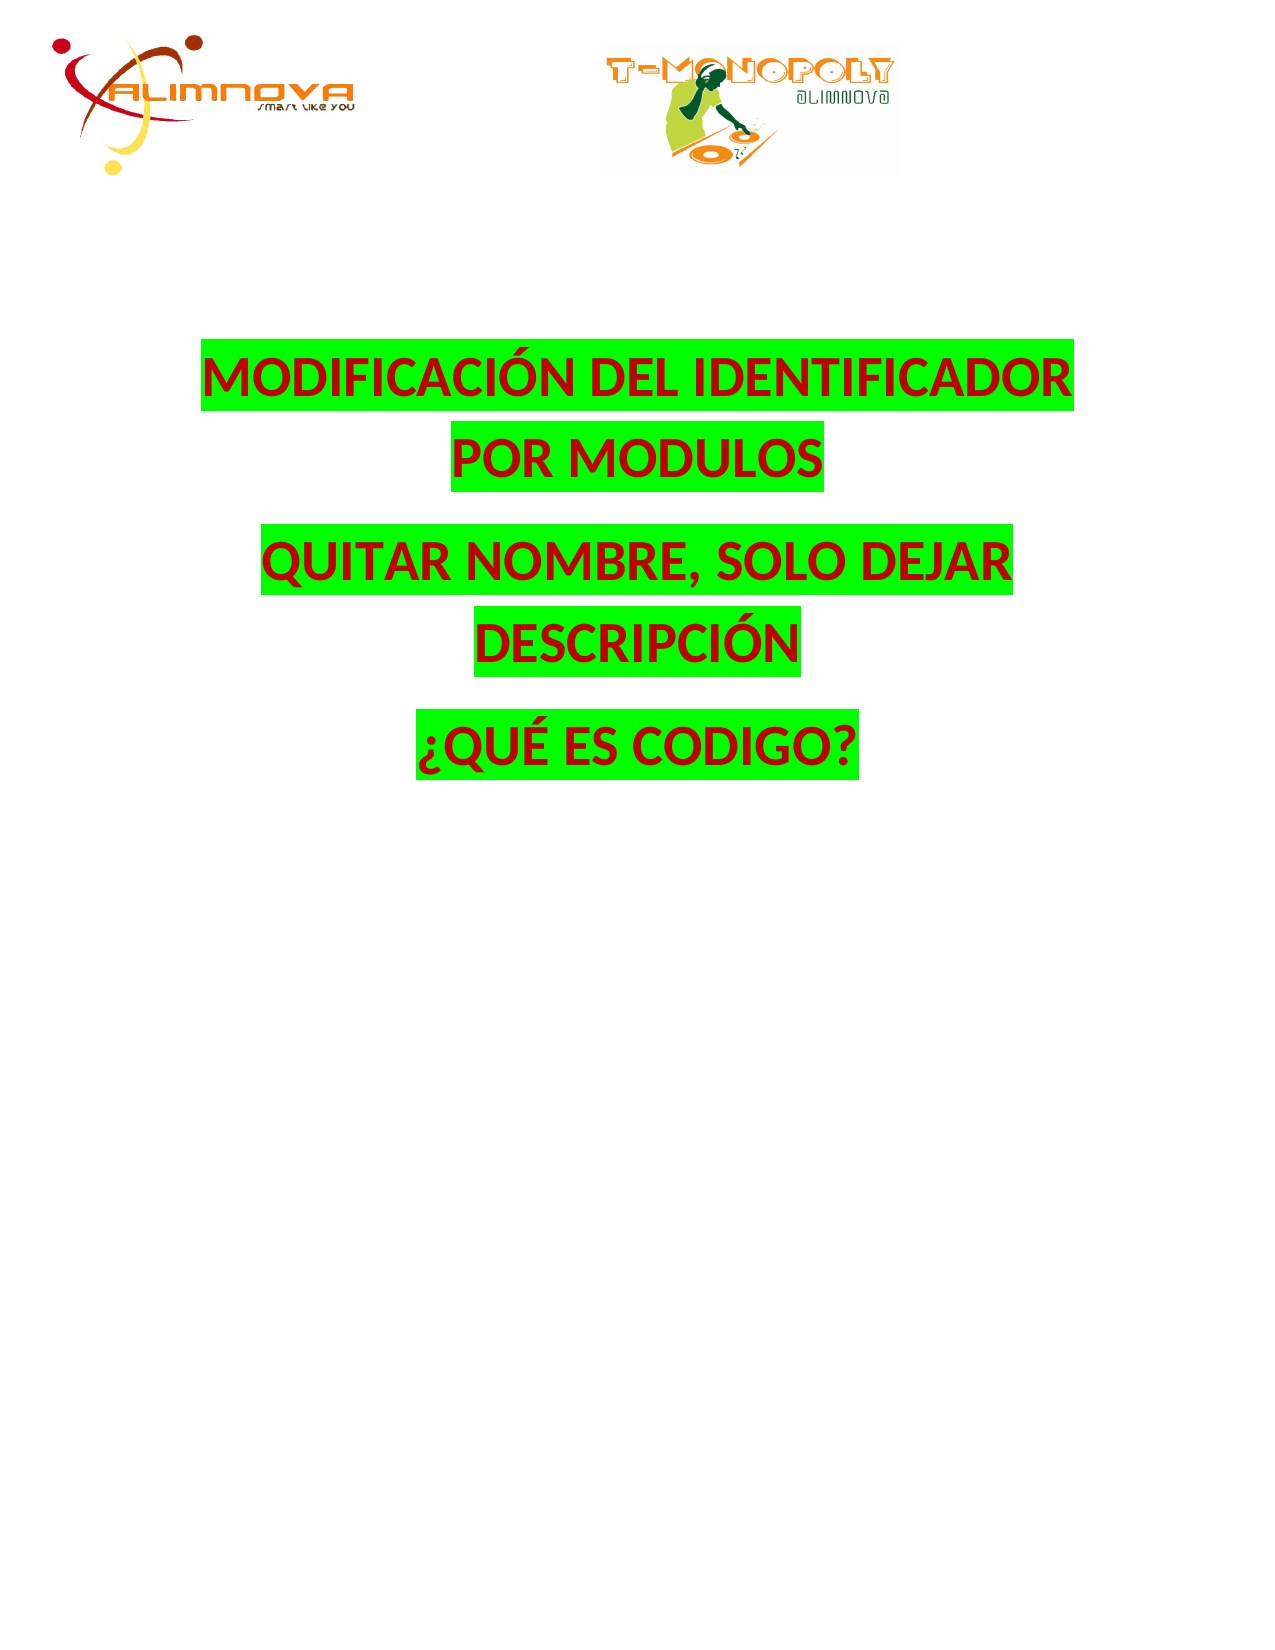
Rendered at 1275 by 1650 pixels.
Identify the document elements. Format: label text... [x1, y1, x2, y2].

picture [601, 43, 902, 176]
text QUITAR NOMBRE, SOLO DEJAR DESCRIPCIÓN [177, 524, 1098, 677]
text MODIFICACIÓN DEL IDENTIFICADOR POR MODULOS [177, 339, 1098, 492]
picture [48, 33, 356, 177]
text ¿QUÉ ES CODIGO? [177, 708, 1098, 780]
